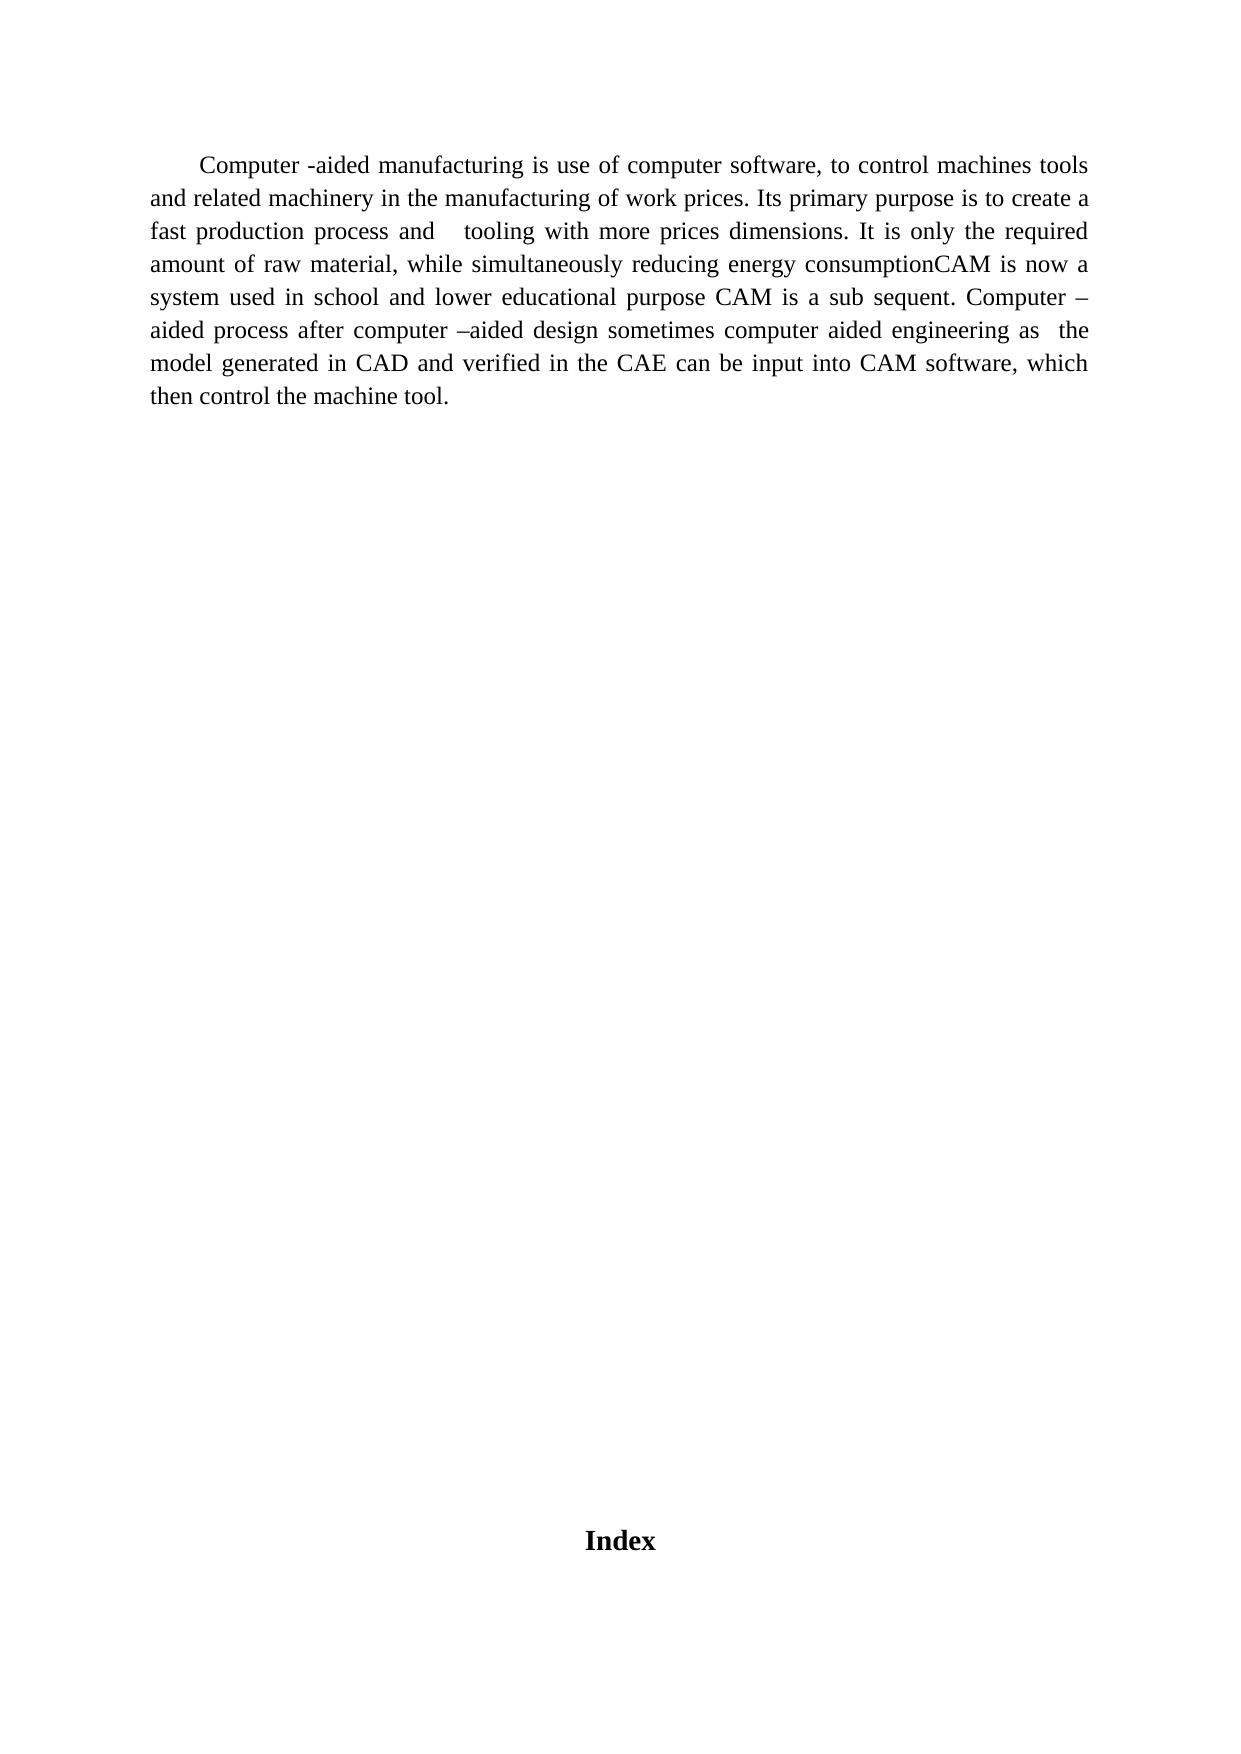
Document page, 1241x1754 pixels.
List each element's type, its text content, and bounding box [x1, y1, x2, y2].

text Computer -aided manufacturing is use of computer software, to control machines tools and related machinery in the manufacturing of work prices. Its primary purpose is to create a fast production process and tooling with more prices dimensions. It is only the required amount of raw material, while simultaneously reducing energy consumptionCAM is now a system used in school and lower educational purpose CAM is a sub sequent. Computer –aided process after computer –aided design sometimes computer aided engineering as the model generated in CAD and verified in the CAE can be input into CAM software, which then control the machine tool. [150, 150, 1090, 410]
text Index [150, 1523, 1090, 1556]
